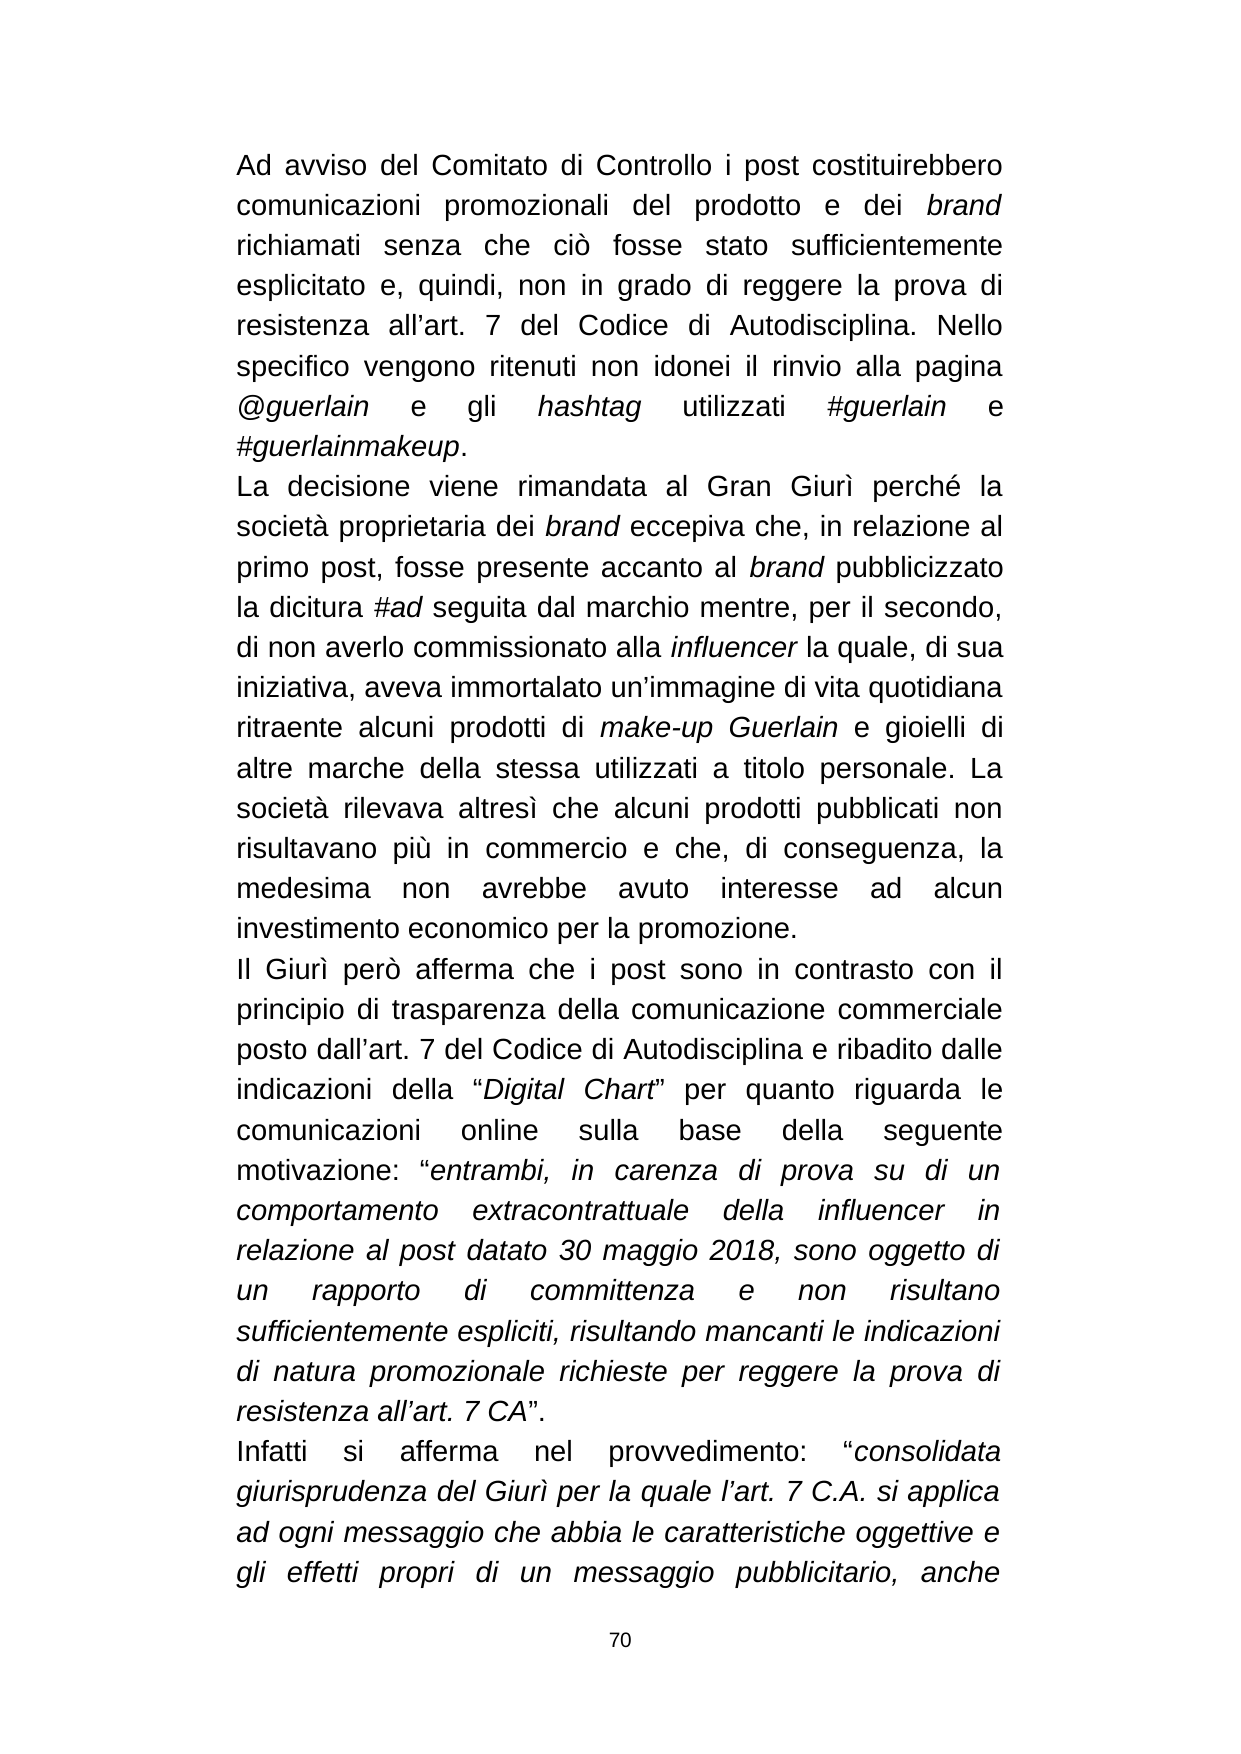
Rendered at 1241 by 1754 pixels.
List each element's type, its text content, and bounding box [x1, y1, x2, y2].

text Ad avviso del Comitato di Controllo i post costituirebbero comunicazioni promozionali del prodotto e dei brand richiamati senza che ciò fosse stato sufficientemente esplicitato e, quindi, non in grado di reggere la prova di resistenza all’art. 7 del Codice di Autodisciplina. Nello specifico vengono ritenuti non idonei il rinvio alla pagina @guerlain e gli hashtag utilizzati #guerlain e #guerlainmakeup. [236, 148, 1004, 463]
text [236, 1434, 1004, 1588]
text La decisione viene rimandata al Gran Giurì perché la società proprietaria dei brand eccepiva che, in relazione al primo post, fosse presente accanto al brand pubblicizzato la dicitura #ad seguita dal marchio mentre, per il secondo, di non averlo commissionato alla influencer la quale, di sua iniziativa, aveva immortalato un’immagine di vita quotidiana ritraente alcuni prodotti di make-up Guerlain e gioielli di altre marche della stessa utilizzati a titolo personale. La società rilevava altresì che alcuni prodotti pubblicati non risultavano più in commercio e che, di conseguenza, la medesima non avrebbe avuto interesse ad alcun investimento economico per la promozione. [236, 469, 1004, 945]
text Il Giurì però afferma che i post sono in contrasto con il principio di trasparenza della comunicazione commerciale posto dall’art. 7 del Codice di Autodisciplina e ribadito dalle indicazioni della “Digital Chart” per quanto riguarda le comunicazioni online sulla base della seguente motivazione: “entrambi, in carenza di prova su di un comportamento extracontrattuale della influencer in relazione al post datato 30 maggio 2018, sono oggetto di un rapporto di committenza e non risultano sufficientemente espliciti, risultando mancanti le indicazioni di natura promozionale richieste per reggere la prova di resistenza all’art. 7 CA”. [236, 952, 1004, 1428]
